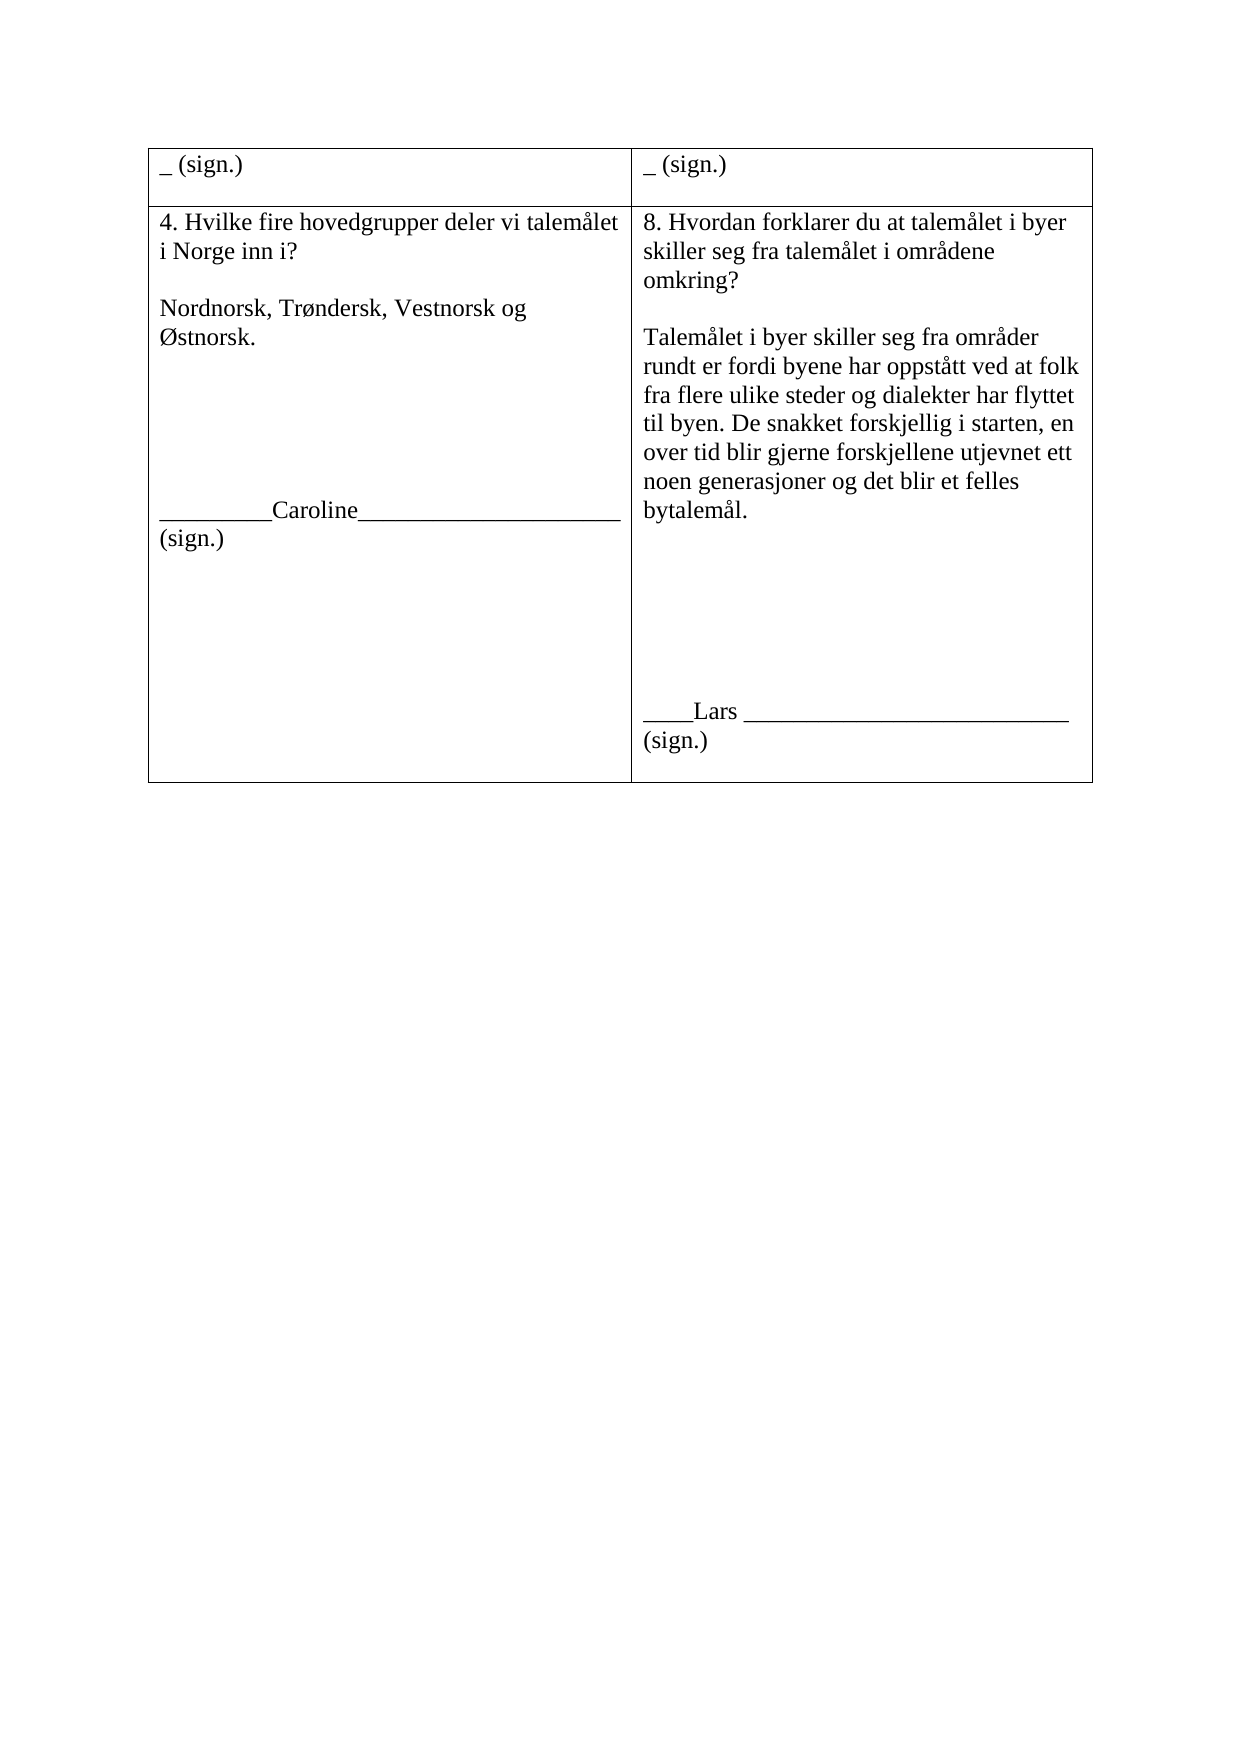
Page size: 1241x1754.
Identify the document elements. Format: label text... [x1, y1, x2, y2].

table_cell 4. Hvilke fire hovedgrupper deler vi talemålet i Norge inn i? Nordnorsk, Trøndersk, Vestnorsk og Østnorsk. _________Caroline_____________________ (sign.) [149, 207, 631, 782]
table_cell 8. Hvordan forklarer du at talemålet i byer skiller seg fra talemålet i områdene omkring? Talemålet i byer skiller seg fra områder rundt er fordi byene har oppstått ved at folk fra flere ulike steder og dialekter har flyttet til byen. De snakket forskjellig i starten, en over tid blir gjerne forskjellene utjevnet ett noen generasjoner og det blir et felles bytalemål. ____Lars __________________________ (sign.) [632, 207, 1092, 782]
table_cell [149, 149, 631, 206]
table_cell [632, 149, 1092, 206]
